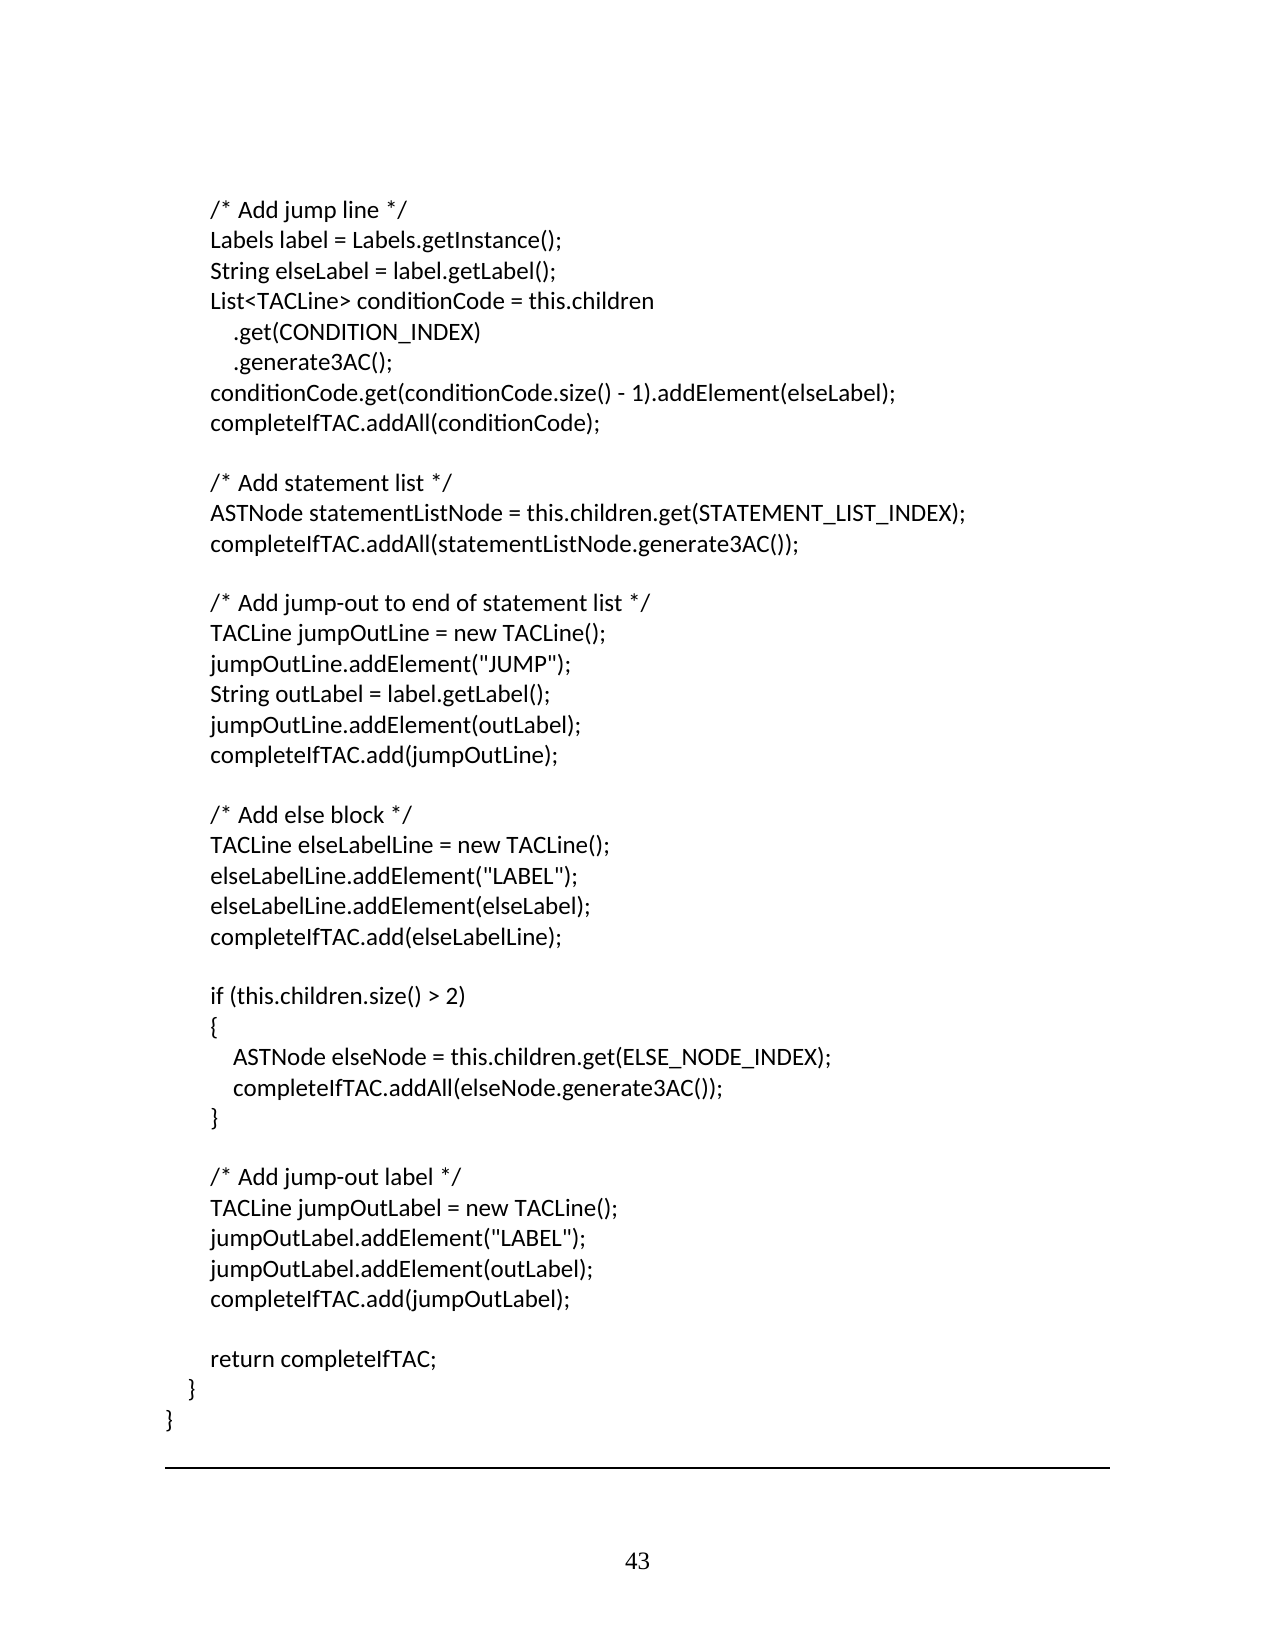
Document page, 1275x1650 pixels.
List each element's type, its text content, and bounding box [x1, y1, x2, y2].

text } [165, 1102, 1110, 1133]
text completeIfTAC.add(jumpOutLine); [165, 739, 1110, 770]
text /* Add jump line */ [165, 194, 1110, 224]
text completeIfTAC.addAll(elseNode.generate3AC()); [165, 1072, 1110, 1102]
text jumpOutLabel.addElement(outLabel); [165, 1253, 1110, 1284]
text elseLabelLine.addElement(elseLabel); [165, 890, 1110, 921]
text String outLabel = label.getLabel(); [165, 678, 1110, 709]
text jumpOutLine.addElement("JUMP"); [165, 648, 1110, 678]
text jumpOutLine.addElement(outLabel); [165, 709, 1110, 739]
text /* Add jump-out label */ [165, 1162, 1110, 1192]
text completeIfTAC.addAll(statementListNode.generate3AC()); [165, 528, 1110, 558]
text .get(CONDITION_INDEX) [165, 316, 1110, 346]
text jumpOutLabel.addElement("LABEL"); [165, 1223, 1110, 1253]
text completeIfTAC.add(elseLabelLine); [165, 921, 1110, 951]
text } [165, 1373, 1110, 1404]
text TACLine jumpOutLine = new TACLine(); [165, 617, 1110, 648]
text if (this.children.size() > 2) [165, 980, 1110, 1011]
text .generate3AC(); [165, 346, 1110, 377]
text /* Add jump-out to end of statement list */ [165, 587, 1110, 617]
text return completeIfTAC; [165, 1343, 1110, 1373]
text completeIfTAC.addAll(conditionCode); [165, 407, 1110, 438]
text TACLine jumpOutLabel = new TACLine(); [165, 1192, 1110, 1223]
text String elseLabel = label.getLabel(); [165, 255, 1110, 285]
text /* Add else block */ [165, 799, 1110, 829]
text List<TACLine> conditionCode = this.children [165, 285, 1110, 316]
text conditionCode.get(conditionCode.size() - 1).addElement(elseLabel); [165, 377, 1110, 407]
text TACLine elseLabelLine = new TACLine(); [165, 829, 1110, 860]
text ASTNode statementListNode = this.children.get(STATEMENT_LIST_INDEX); [165, 497, 1110, 528]
text /* Add statement list */ [165, 467, 1110, 497]
text { [165, 1011, 1110, 1041]
text ASTNode elseNode = this.children.get(ELSE_NODE_INDEX); [165, 1041, 1110, 1072]
text Labels label = Labels.getInstance(); [165, 224, 1110, 255]
text } [165, 1404, 1110, 1434]
text completeIfTAC.add(jumpOutLabel); [165, 1284, 1110, 1314]
text elseLabelLine.addElement("LABEL"); [165, 860, 1110, 890]
